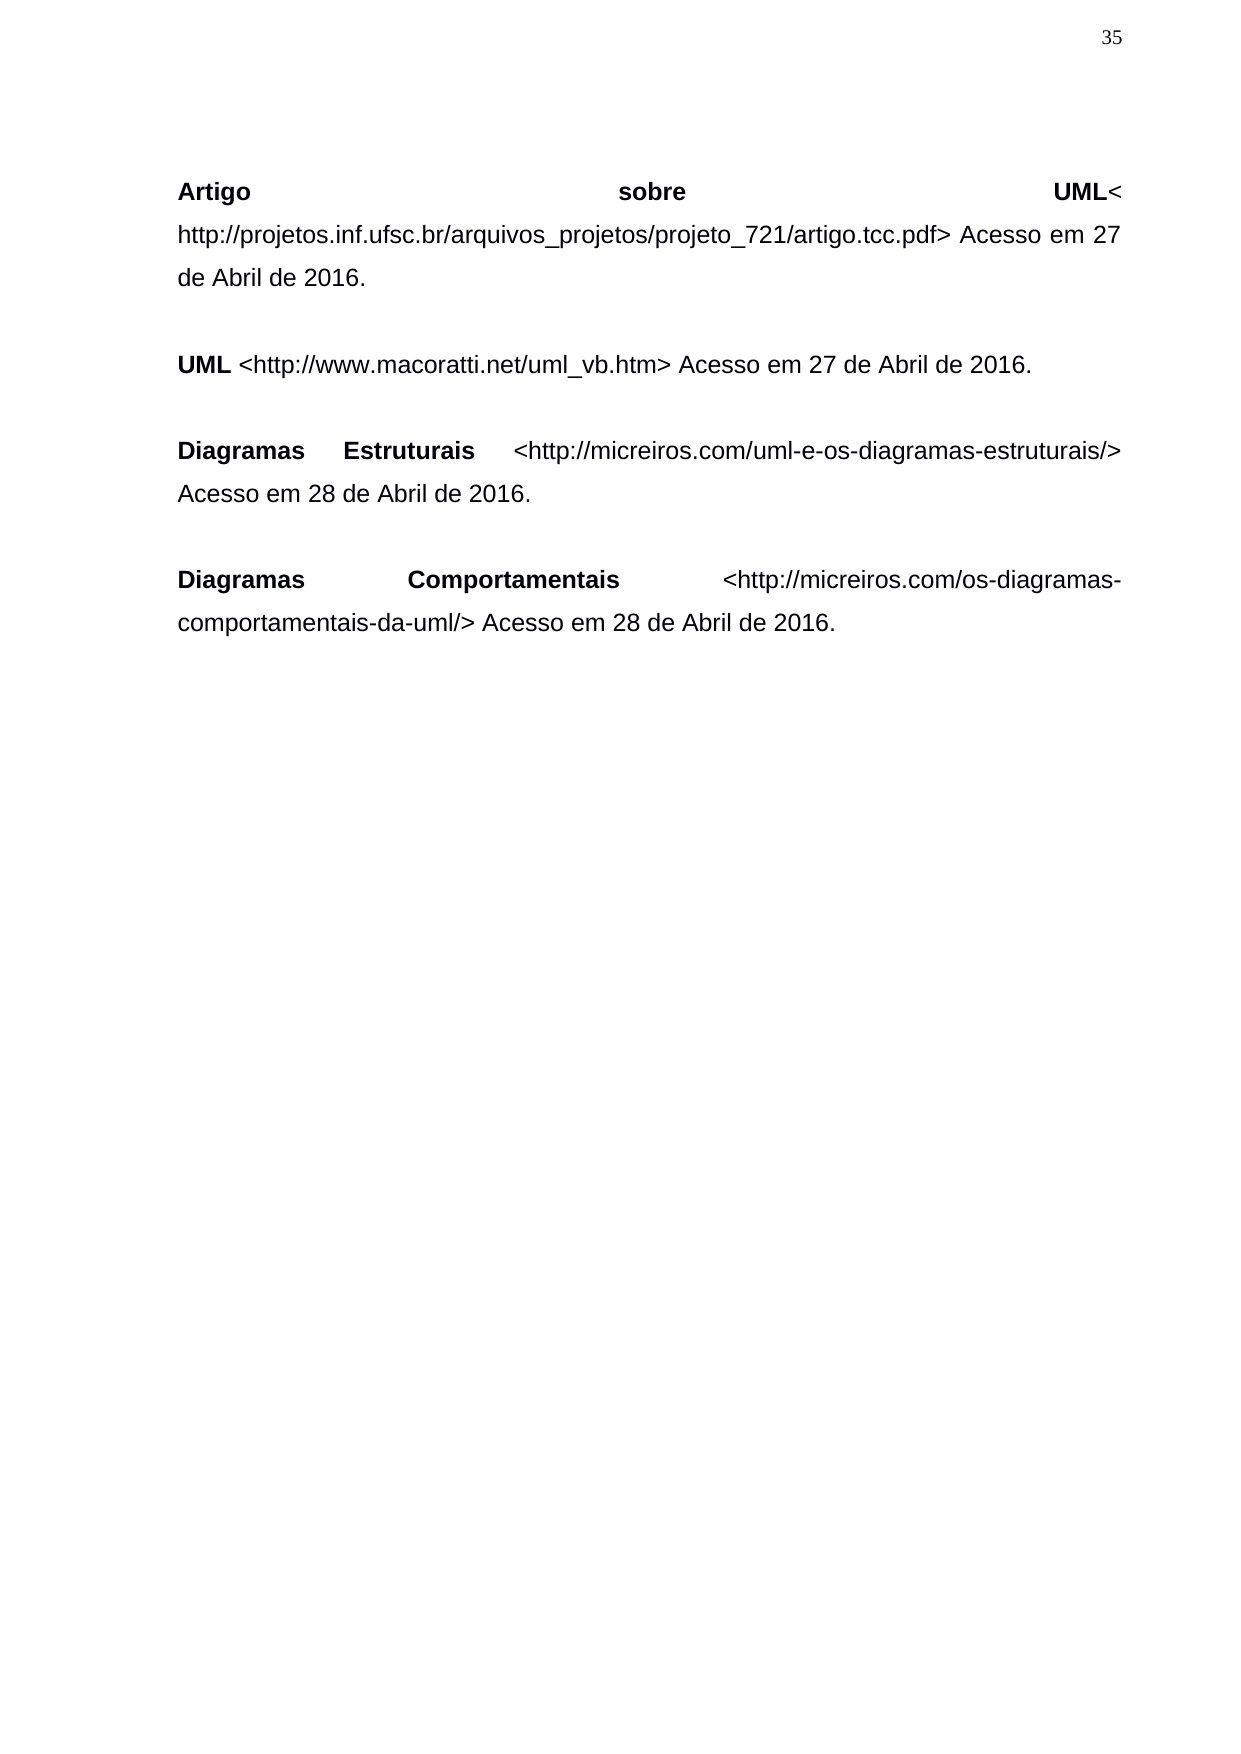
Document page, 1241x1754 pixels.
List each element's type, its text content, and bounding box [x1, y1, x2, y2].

text Artigo sobre UML< http://projetos.inf.ufsc.br/arquivos_projetos/projeto_721/artigo.tcc.pdf> Acesso em 27 de Abril de 2016. [177, 177, 1122, 292]
text Diagramas Comportamentais <http://micreiros.com/os-diagramas-comportamentais-da-uml/> Acesso em 28 de Abril de 2016. [177, 565, 1122, 637]
text UML <http://www.macoratti.net/uml_vb.htm> Acesso em 27 de Abril de 2016. [177, 350, 1122, 378]
text Diagramas Estruturais <http://micreiros.com/uml-e-os-diagramas-estruturais/> Acesso em 28 de Abril de 2016. [177, 436, 1122, 508]
